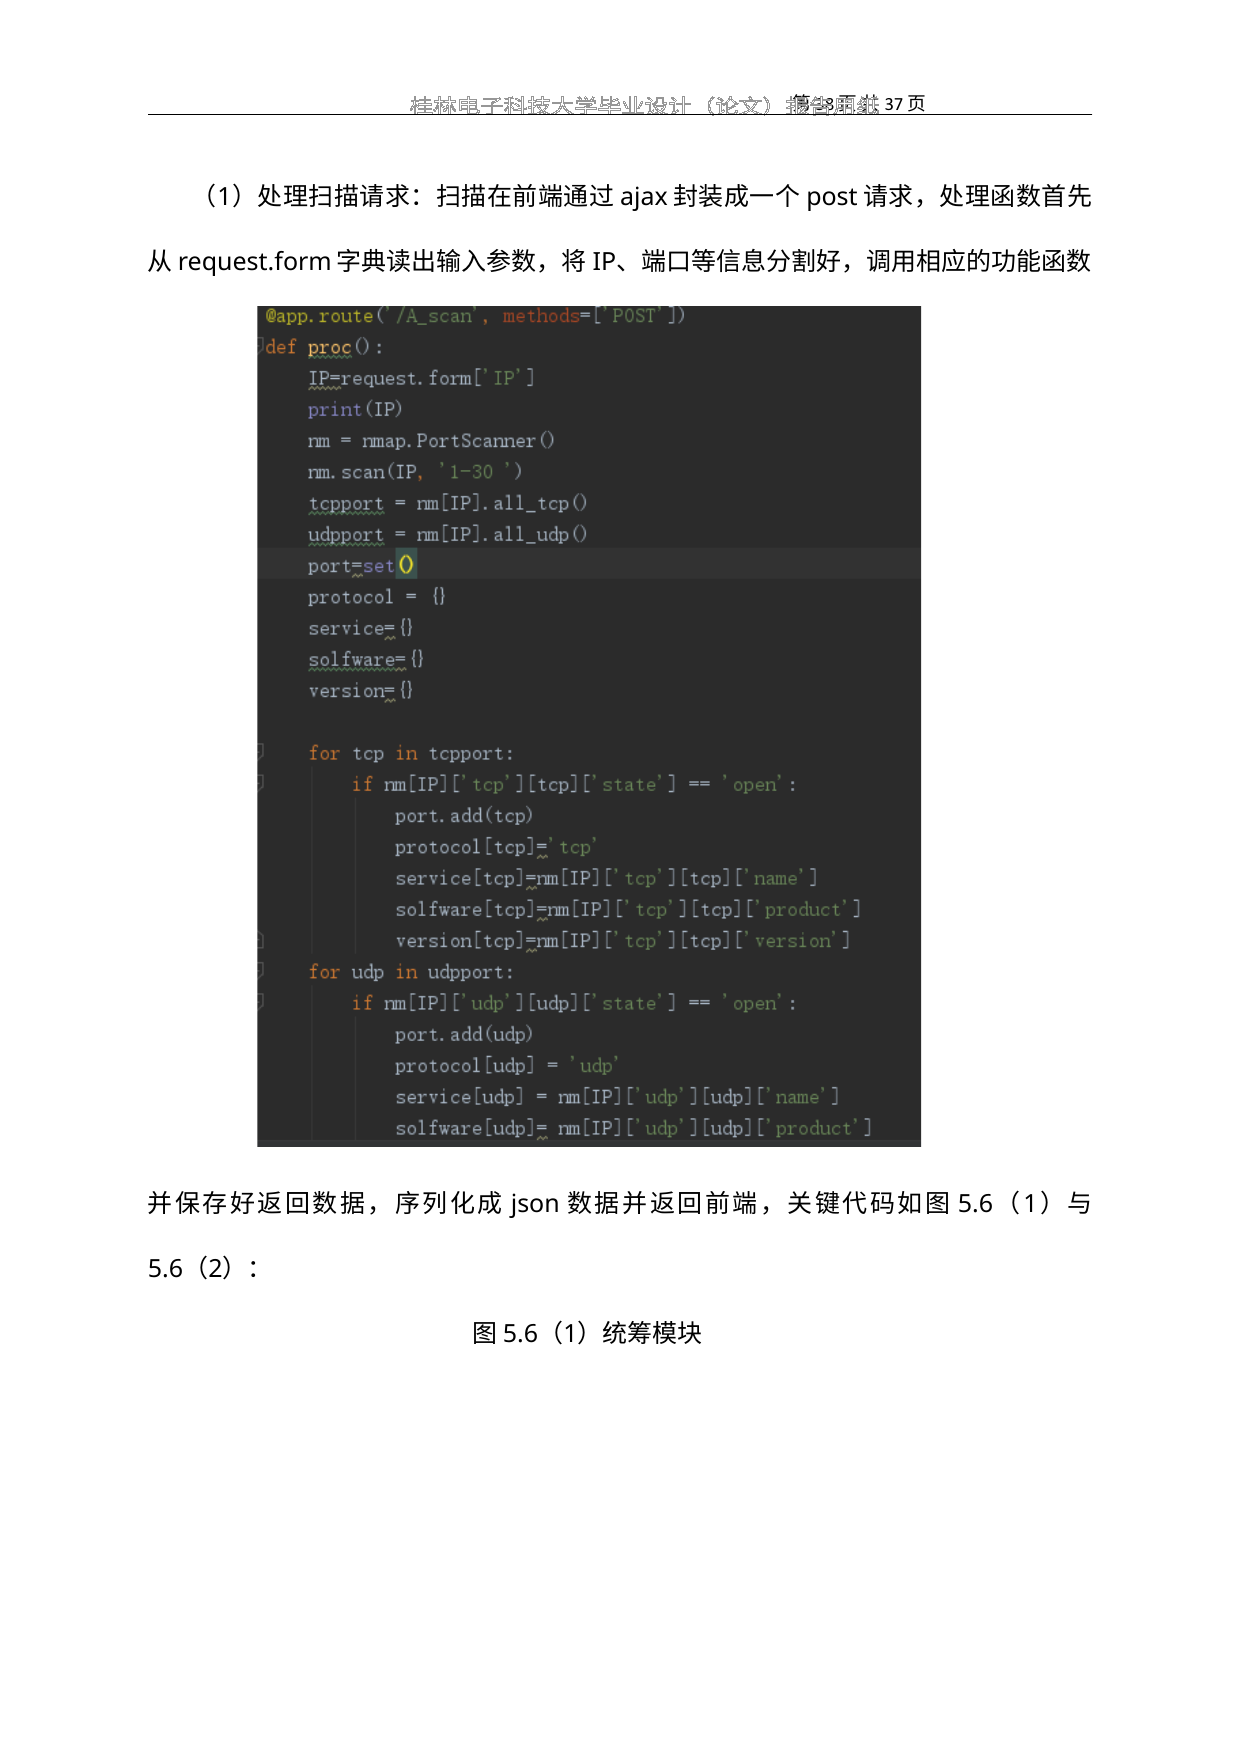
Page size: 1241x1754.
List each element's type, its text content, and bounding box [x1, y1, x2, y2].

text 图5.6（1）统筹模块 [148, 1299, 1092, 1364]
picture [257, 306, 922, 1147]
